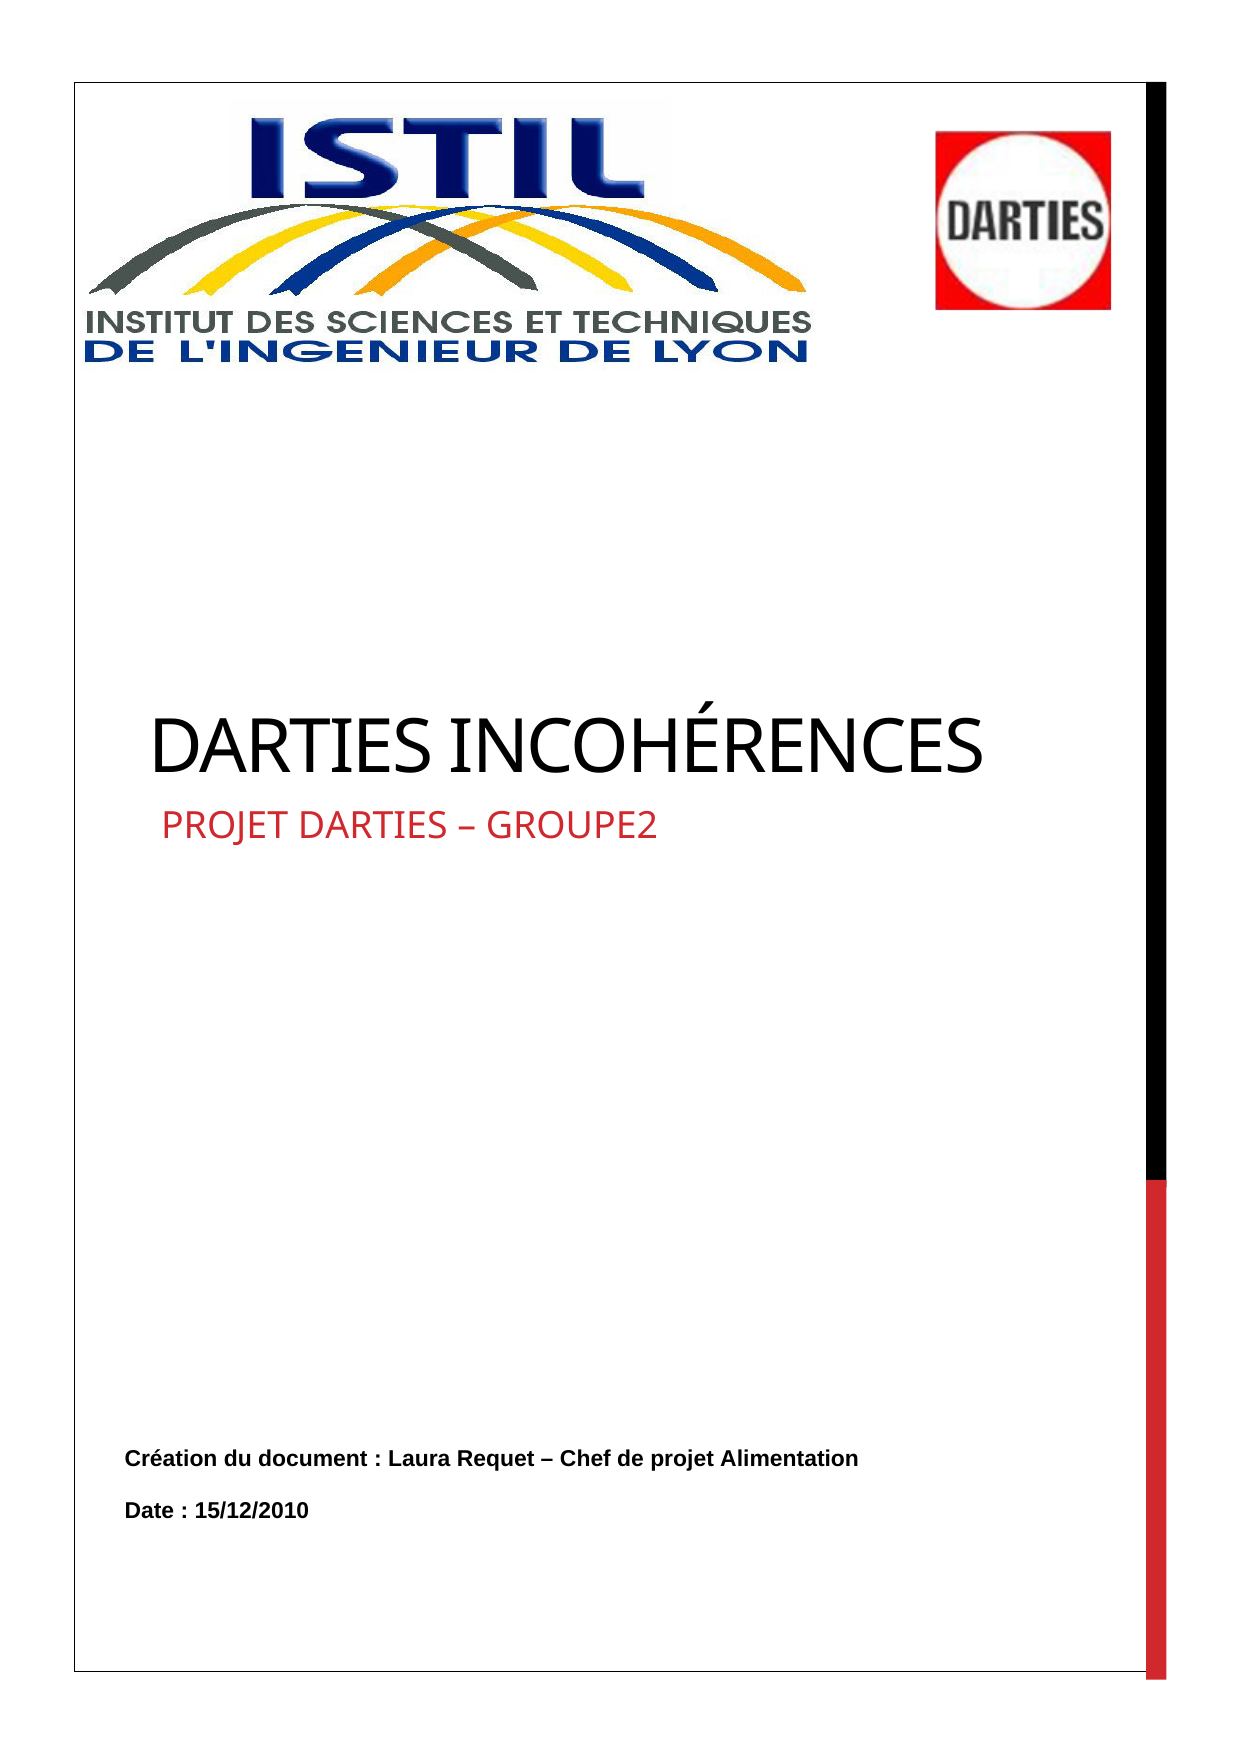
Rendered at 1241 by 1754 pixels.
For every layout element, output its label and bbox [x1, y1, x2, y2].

picture [926, 120, 1118, 315]
picture [81, 98, 819, 371]
